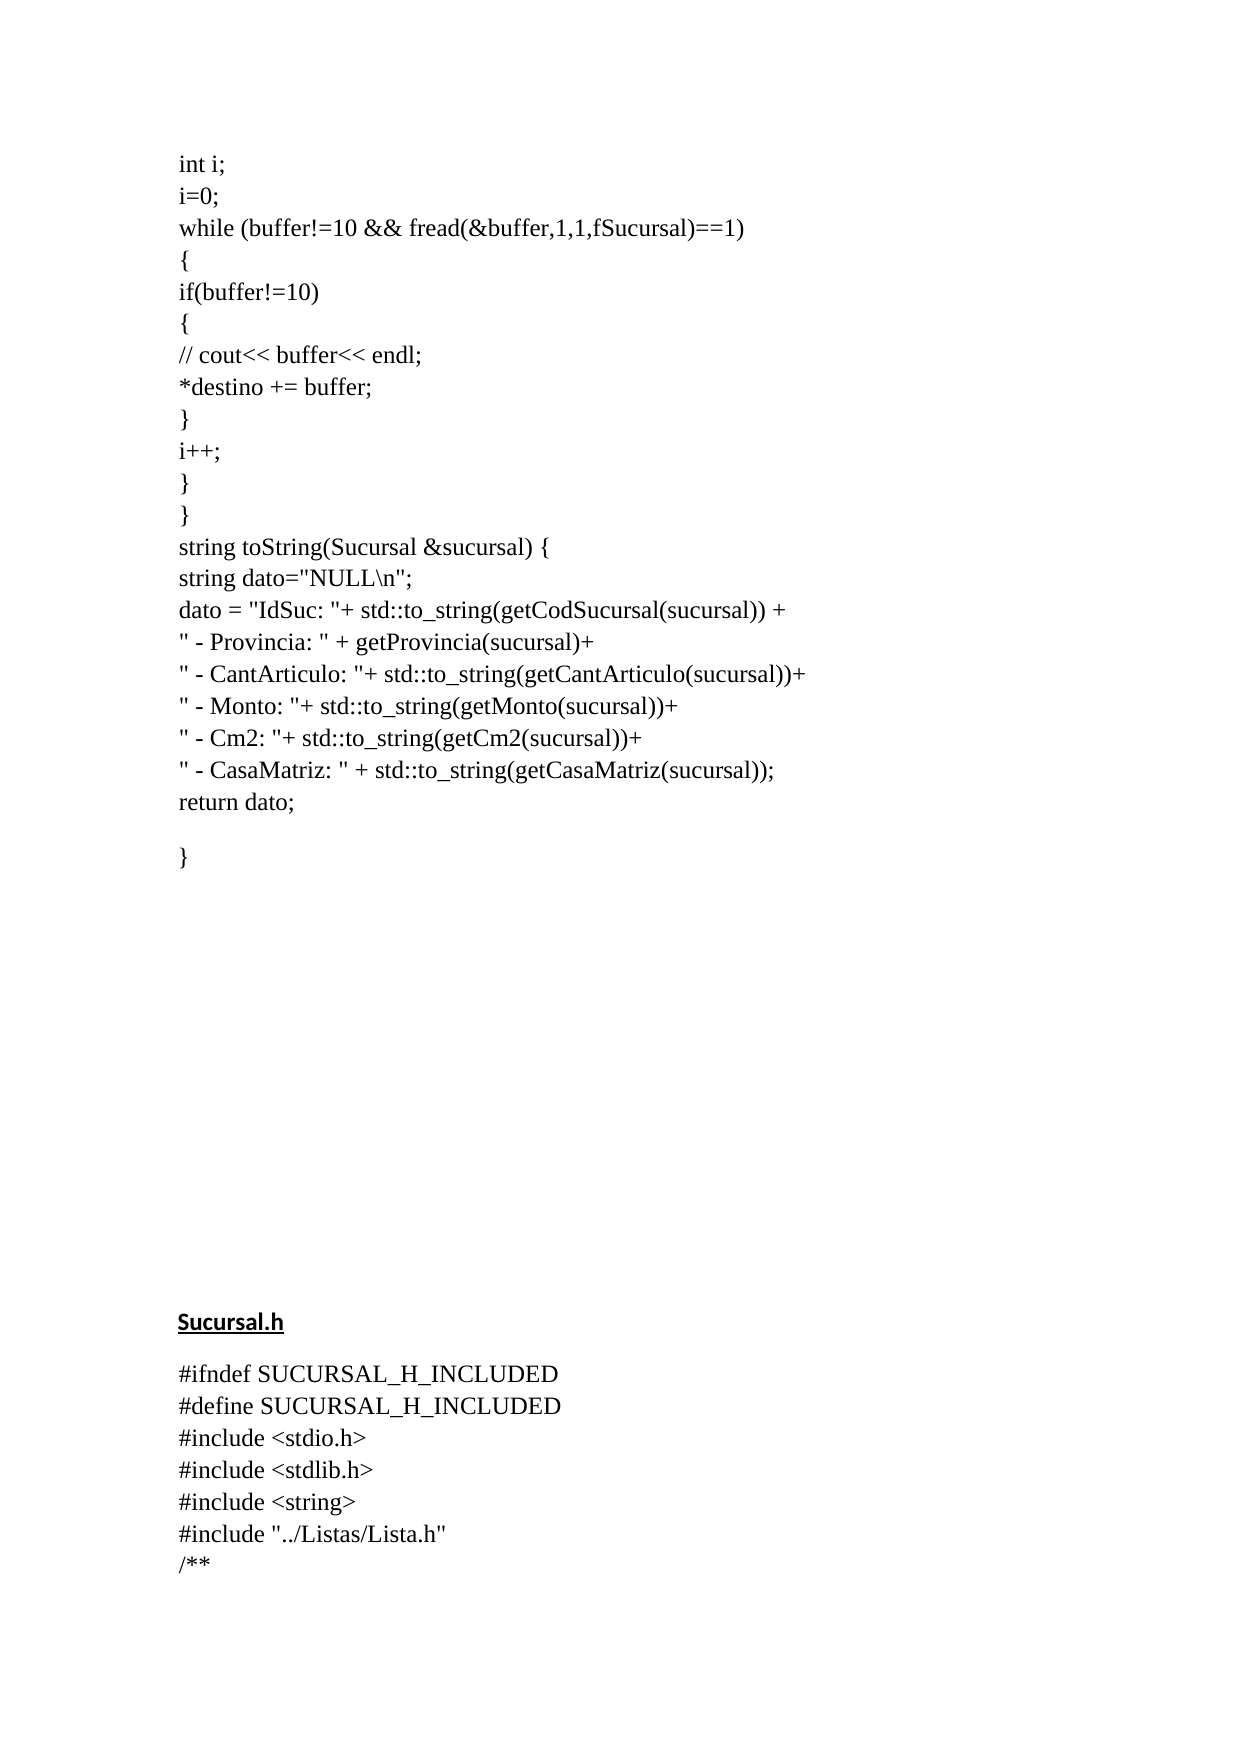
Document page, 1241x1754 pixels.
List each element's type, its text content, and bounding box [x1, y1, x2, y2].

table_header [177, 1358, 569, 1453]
text } [118, 842, 1121, 871]
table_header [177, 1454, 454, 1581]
table_header " - CantArticulo: "+ std::to_string(getCantArticulo(sucursal))+ [177, 658, 814, 689]
table_header while (buffer!=10 && fread(&buffer,1,1,fSucursal)==1) [177, 211, 752, 243]
table_header } [177, 403, 199, 434]
table_header string dato="NULL\n"; [177, 562, 420, 594]
table_header *destino += buffer; [177, 371, 380, 403]
table_header int i; [177, 148, 233, 179]
table_header // cout<< buffer<< endl; [177, 339, 430, 371]
table_header } [177, 466, 199, 498]
table_header i++; [177, 435, 229, 466]
table_header } [177, 498, 199, 530]
table_header if(buffer!=10) [177, 275, 327, 307]
table_header string toString(Sucursal &sucursal) { [177, 530, 559, 562]
table_header { [177, 307, 199, 339]
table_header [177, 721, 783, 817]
text Sucursal.h [118, 1306, 1121, 1337]
table_header dato = "IdSuc: "+ std::to_string(getCodSucursal(sucursal)) + [177, 594, 794, 626]
table_header " - Monto: "+ std::to_string(getMonto(sucursal))+ [177, 690, 687, 721]
table_header { [177, 243, 199, 275]
table_header " - Provincia: " + getProvincia(sucursal)+ [177, 626, 602, 658]
table_header i=0; [177, 180, 227, 211]
